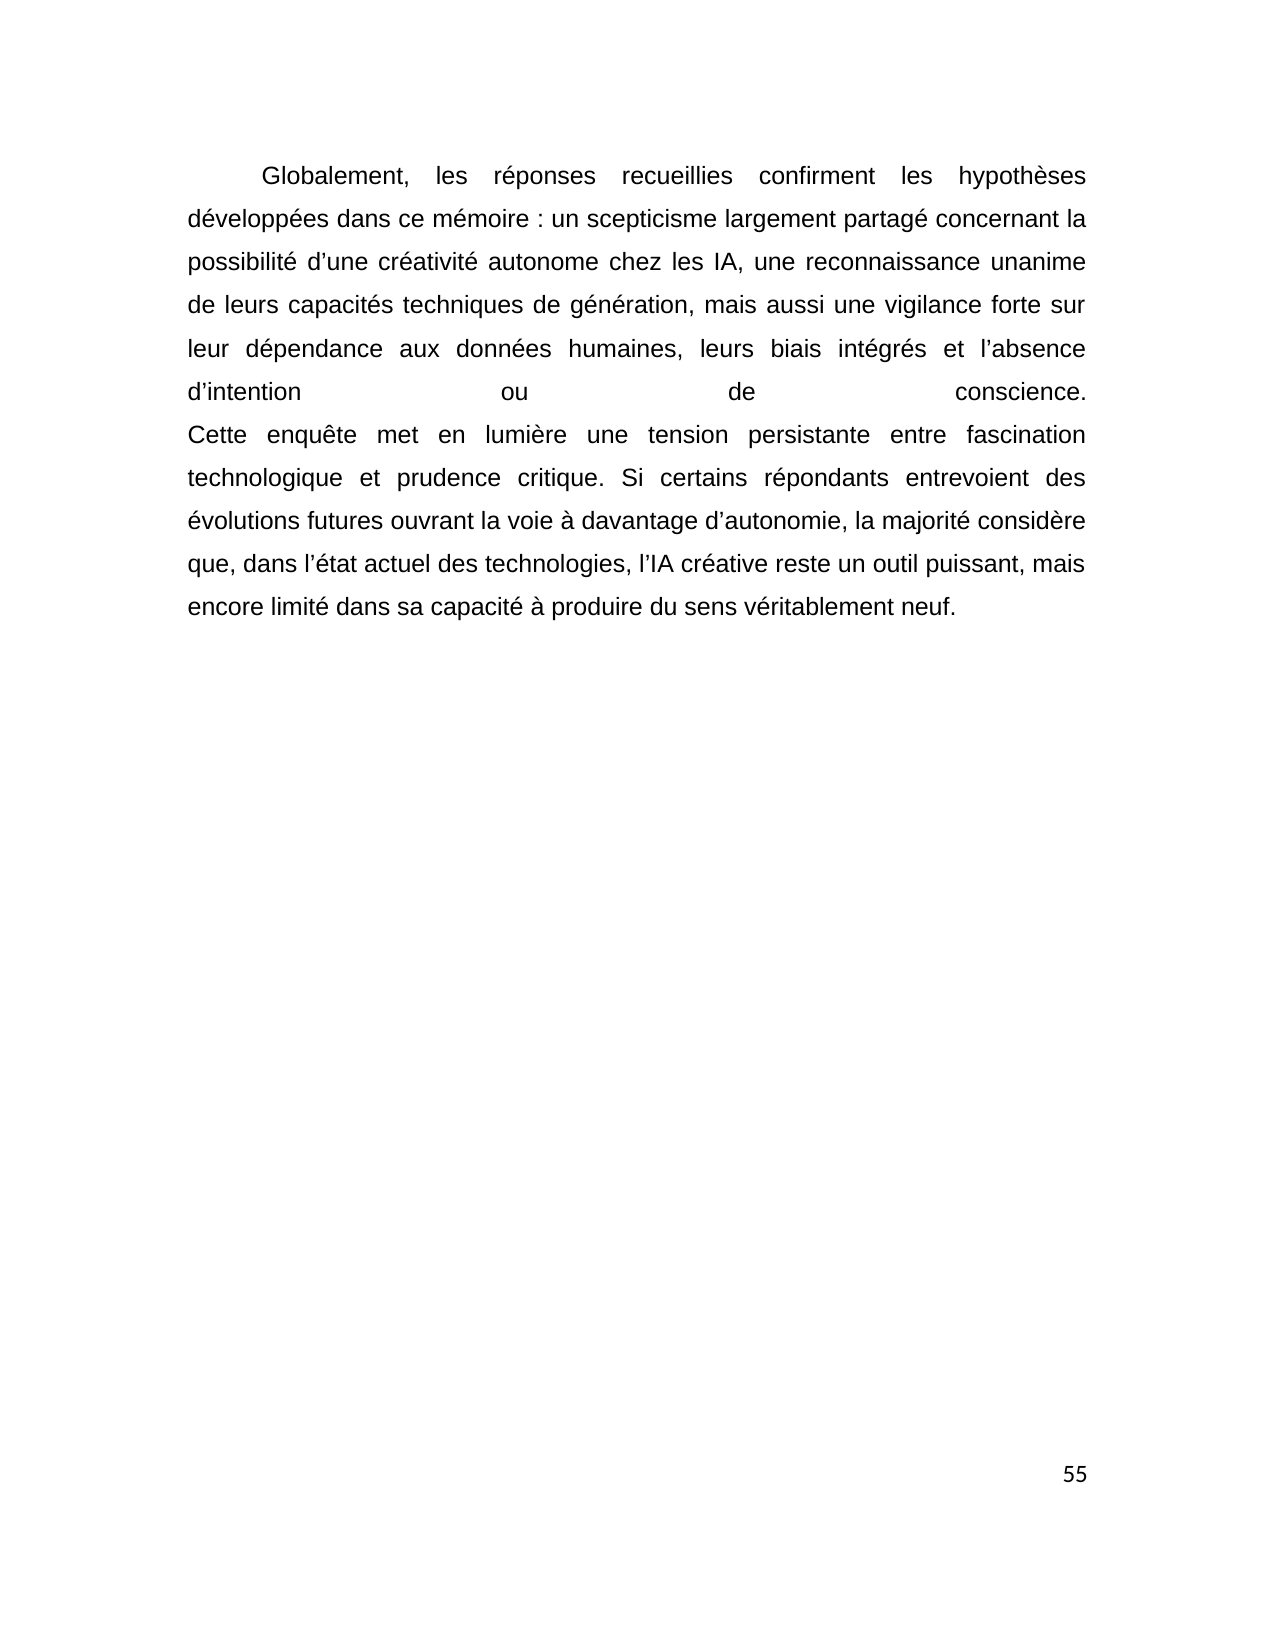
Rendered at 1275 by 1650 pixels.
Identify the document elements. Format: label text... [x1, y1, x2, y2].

text Globalement, les réponses recueillies confirment les hypothèses développées dans ce mémoire : un scepticisme largement partagé concernant la possibilité d’une créativité autonome chez les IA, une reconnaissance unanime de leurs capacités techniques de génération, mais aussi une vigilance forte sur leur dépendance aux données humaines, leurs biais intégrés et l’absence d’intention ou de conscience. Cette enquête met en lumière une tension persistante entre fascination technologique et prudence critique. Si certains répondants entrevoient des évolutions futures ouvrant la voie à davantage d’autonomie, la majorité considère que, dans l’état actuel des technologies, l’IA créative reste un outil puissant, mais encore limité dans sa capacité à produire du sens véritablement neuf. [187, 161, 1087, 621]
